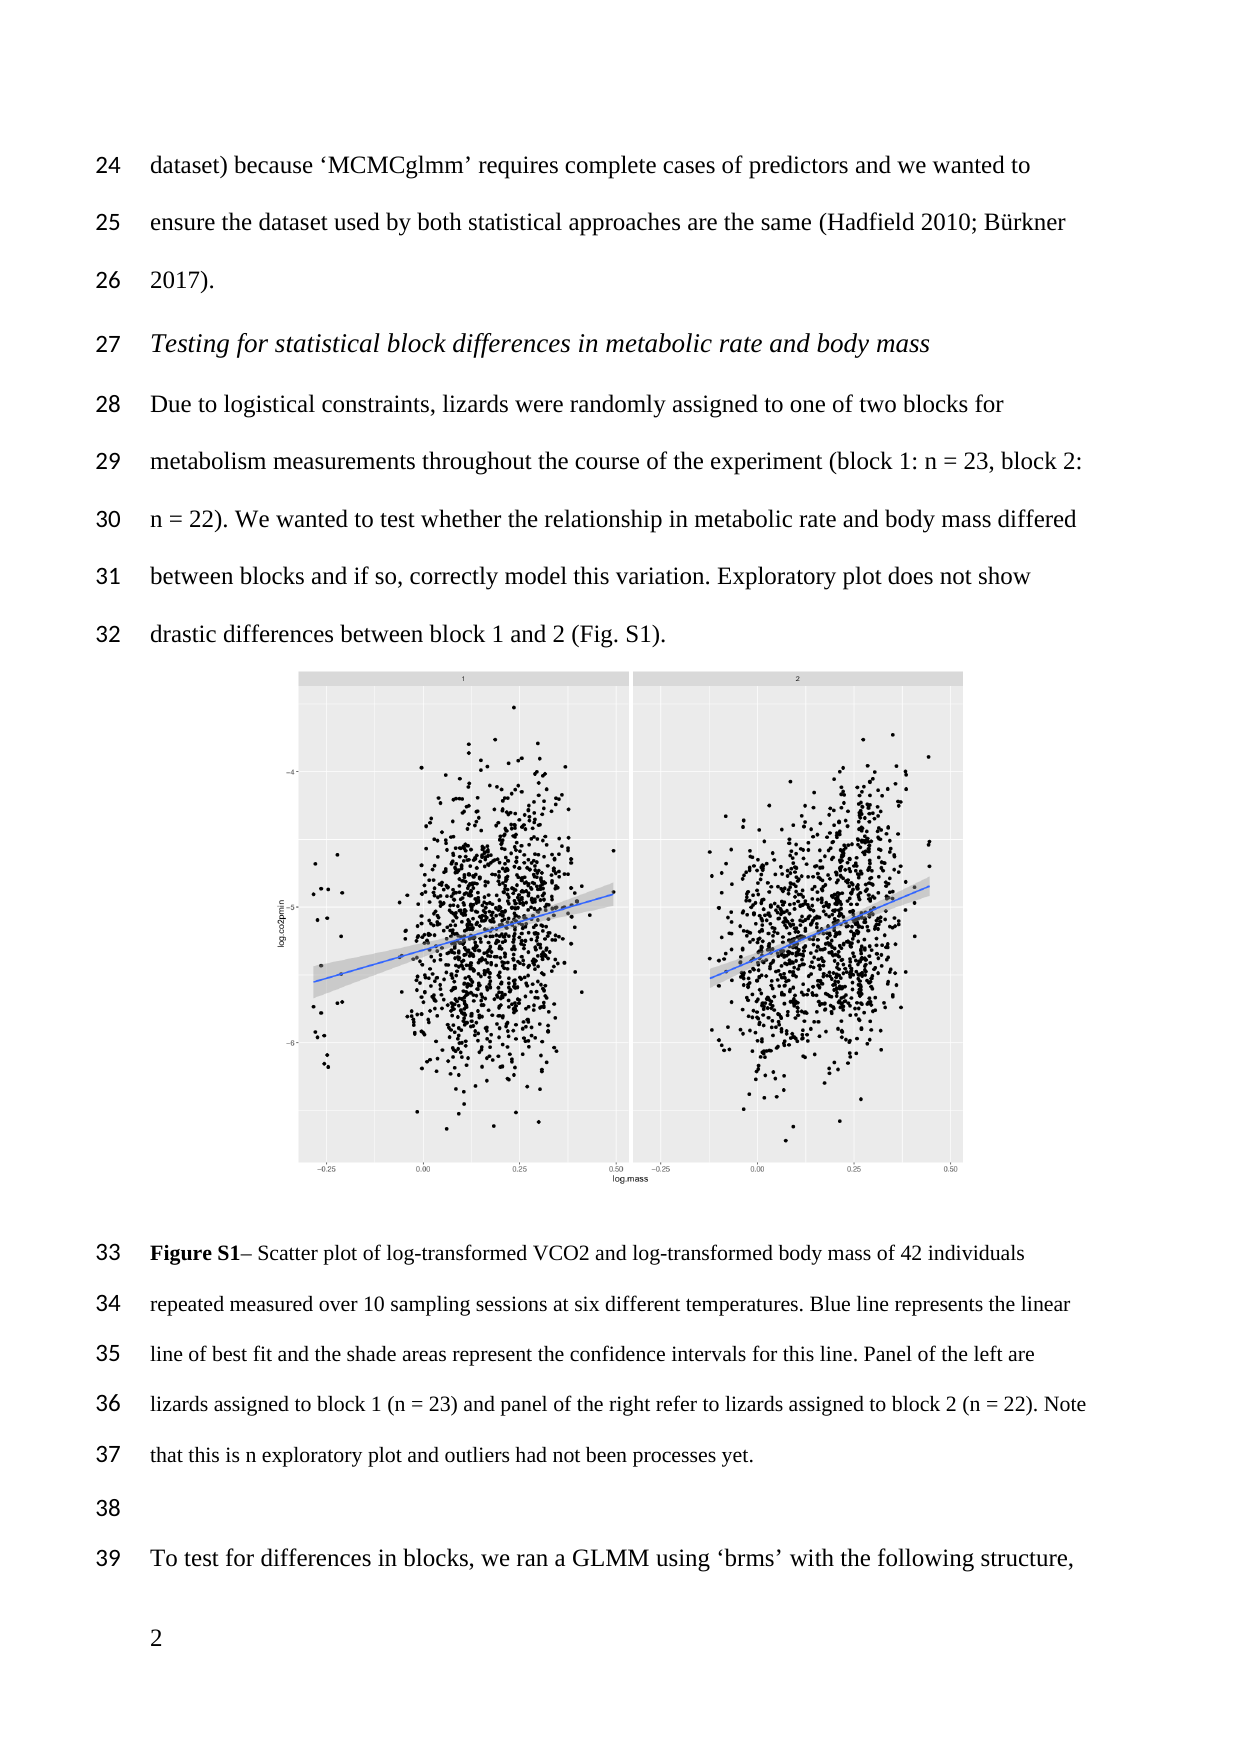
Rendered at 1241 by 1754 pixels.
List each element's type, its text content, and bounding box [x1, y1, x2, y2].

text Due to logistical constraints, lizards were randomly assigned to one of two blocks for metabolism measurements throughout the course of the experiment (block 1: n = 23, block 2: n = 22). We wanted to test whether the relationship in metabolic rate and body mass differed between blocks and if so, correctly model this variation. Exploratory plot does not show drastic differences between block 1 and 2 (Fig. S1). [150, 389, 1090, 648]
subtitle Testing for statistical block differences in metabolic rate and body mass [150, 327, 1090, 358]
text To test for differences in blocks, we ran a GLMM using ‘brms’ with the following structure, [150, 1543, 1090, 1571]
text Figure S1– Scatter plot of log-transformed VCO2 and log-transformed body mass of 42 individuals repeated measured over 10 sampling sessions at six different temperatures. Blue line represents the linear line of best fit and the shade areas represent the confidence intervals for this line. Panel of the left are lizards assigned to block 1 (n = 23) and panel of the right refer to lizards assigned to block 2 (n = 22). Note that this is n exploratory plot and outliers had not been processes yet. [150, 676, 1090, 1467]
